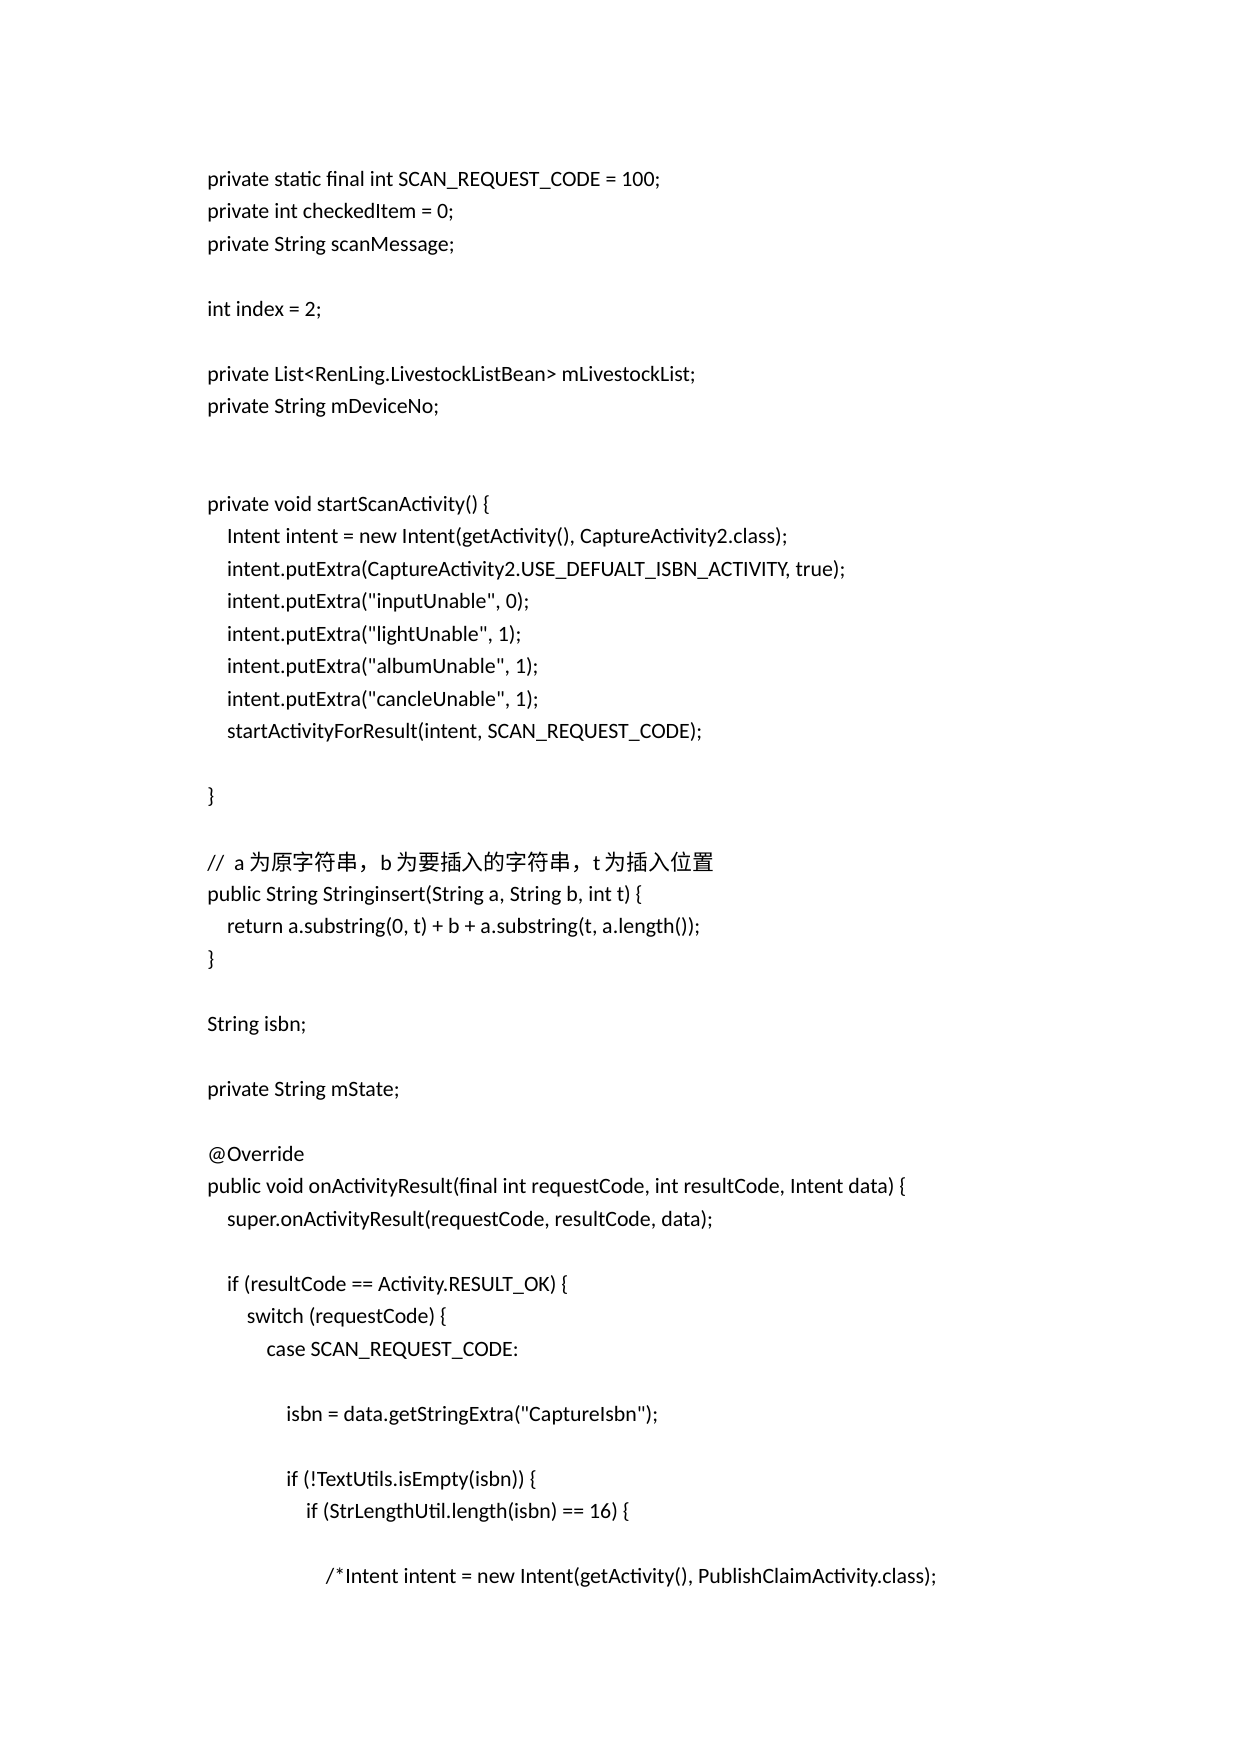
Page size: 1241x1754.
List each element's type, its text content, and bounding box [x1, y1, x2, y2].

list private List<RenLing.LivestockListBean> mLivestockList; [187, 357, 1053, 389]
list super.onActivityResult(requestCode, resultCode, data); [187, 1202, 1053, 1234]
list if (StrLengthUtil.length(isbn) == 16) { [187, 1494, 1053, 1527]
list } [187, 779, 1053, 812]
list intent.putExtra("cancleUnable", 1); [187, 682, 1053, 714]
list if (!TextUtils.isEmpty(isbn)) { [187, 1462, 1053, 1494]
list return a.substring(0, t) + b + a.substring(t, a.length()); [187, 909, 1053, 942]
list private int checkedItem = 0; [187, 194, 1053, 227]
list intent.putExtra("albumUnable", 1); [187, 649, 1053, 682]
list private void startScanActivity() { [187, 487, 1053, 519]
list private static final int SCAN_REQUEST_CODE = 100; [187, 162, 1053, 194]
list private String mState; [187, 1072, 1053, 1104]
list int index = 2; [187, 292, 1053, 324]
list public String Stringinsert(String a, String b, int t) { [187, 877, 1053, 909]
list public void onActivityResult(final int requestCode, int resultCode, Intent data) { [187, 1169, 1053, 1202]
list if (resultCode == Activity.RESULT_OK) { [187, 1267, 1053, 1299]
list intent.putExtra("inputUnable", 0); [187, 584, 1053, 617]
list intent.putExtra(CaptureActivity2.USE_DEFUALT_ISBN_ACTIVITY, true); [187, 552, 1053, 584]
list Intent intent = new Intent(getActivity(), CaptureActivity2.class); [187, 519, 1053, 552]
list /*Intent intent = new Intent(getActivity(), PublishClaimActivity.class); [187, 1559, 1053, 1592]
list private String scanMessage; [187, 227, 1053, 259]
list case SCAN_REQUEST_CODE: [187, 1332, 1053, 1364]
list // a为原字符串，b为要插入的字符串，t为插入位置 [187, 844, 1053, 877]
list intent.putExtra("lightUnable", 1); [187, 617, 1053, 649]
list @Override [187, 1137, 1053, 1169]
list } [187, 942, 1053, 974]
list private String mDeviceNo; [187, 389, 1053, 422]
list startActivityForResult(intent, SCAN_REQUEST_CODE); [187, 714, 1053, 747]
list isbn = data.getStringExtra("CaptureIsbn"); [187, 1397, 1053, 1429]
list String isbn; [187, 1007, 1053, 1039]
list switch (requestCode) { [187, 1299, 1053, 1332]
